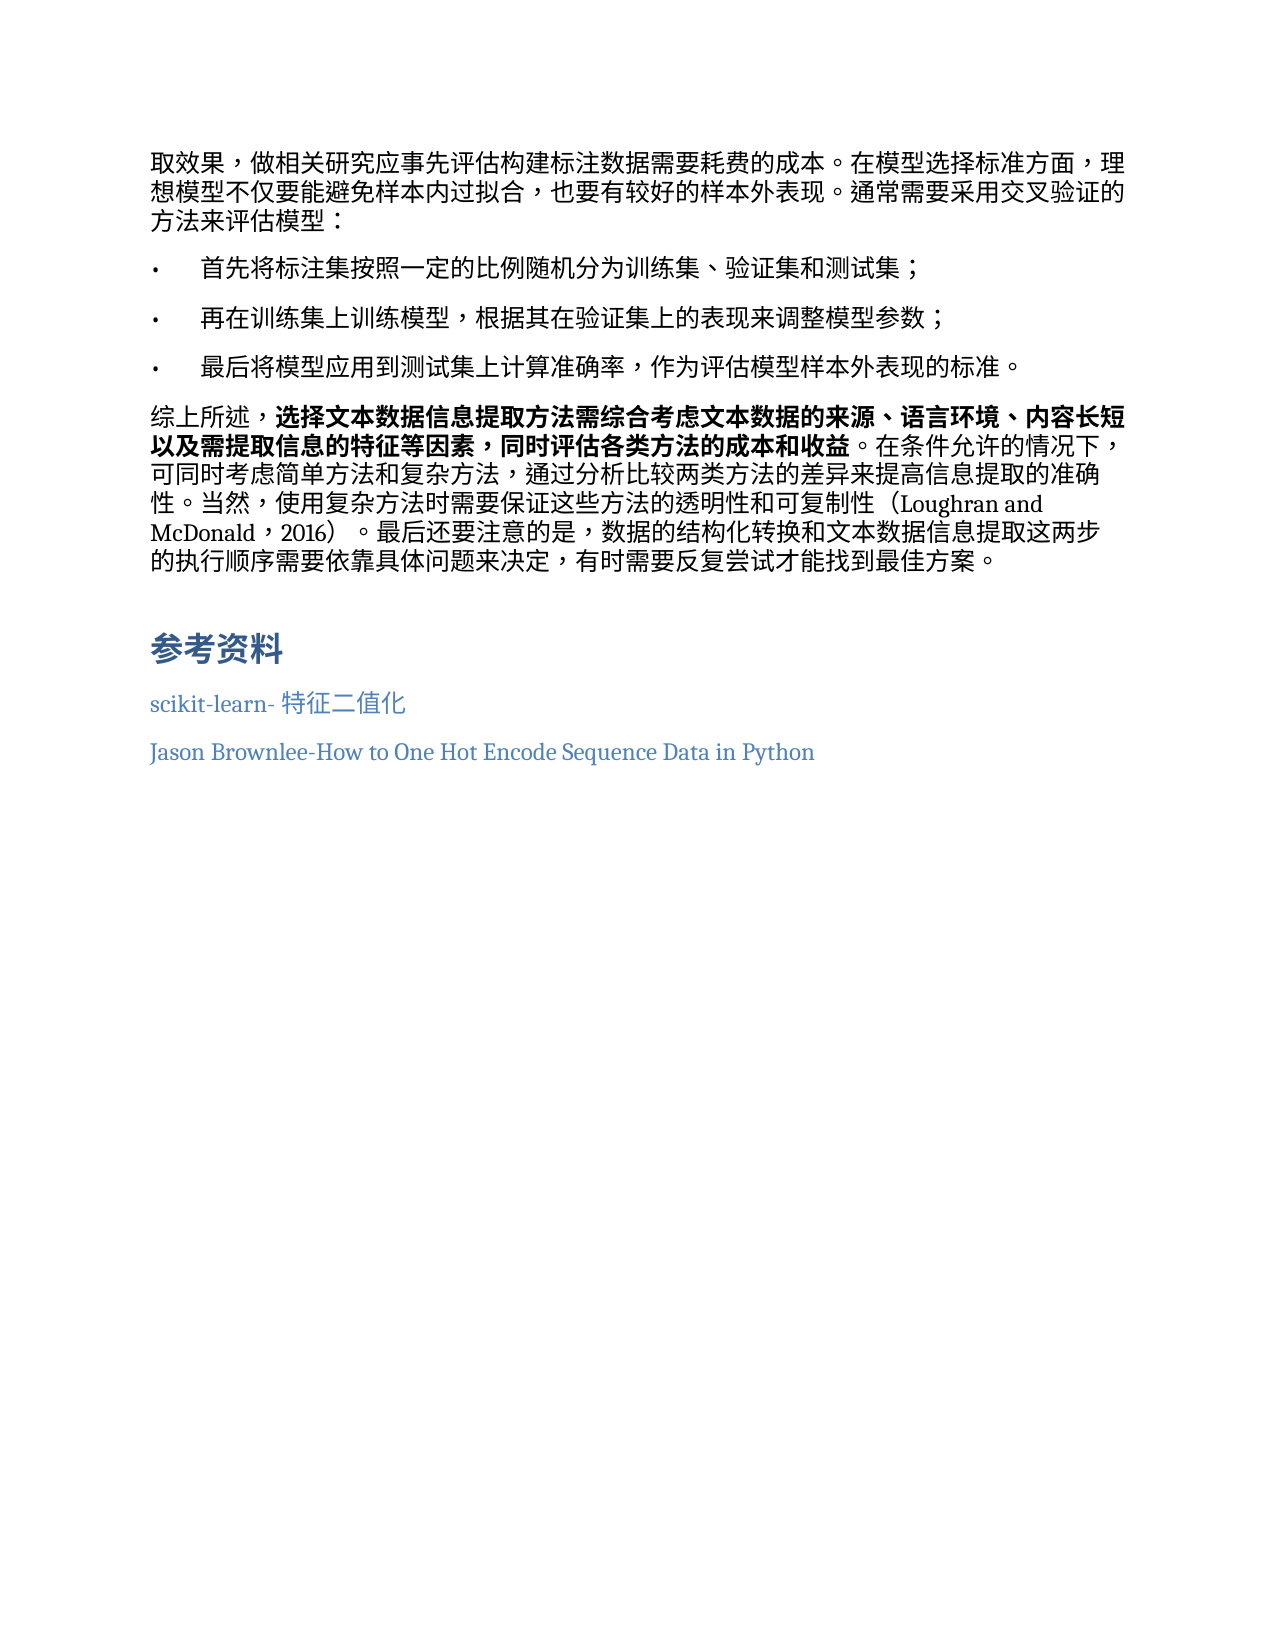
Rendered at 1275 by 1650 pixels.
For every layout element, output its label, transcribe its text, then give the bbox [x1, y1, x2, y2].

list 再在训练集上训练模型，根据其在验证集上的表现来调整模型参数； [150, 304, 1125, 333]
text Jason Brownlee-How to One Hot Encode Sequence Data in Python [150, 738, 1125, 767]
list 最后将模型应用到测试集上计算准确率，作为评估模型样本外表现的标准。 [150, 354, 1125, 383]
list 首先将标注集按照一定的比例随机分为训练集、验证集和测试集； [150, 255, 1125, 284]
subtitle 参考资料 [150, 626, 1125, 672]
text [150, 150, 1125, 236]
text scikit-learn- 特征二值化 [150, 690, 1125, 719]
text 综上所述，选择文本数据信息提取方法需综合考虑文本数据的来源、语言环境、内容长短以及需提取信息的特征等因素，同时评估各类方法的成本和收益。在条件允许的情况下，可同时考虑简单方法和复杂方法，通过分析比较两类方法的差异来提高信息提取的准确性。当然，使用复杂方法时需要保证这些方法的透明性和可复制性（Loughran and McDonald，2016）。最后还要注意的是，数据的结构化转换和文本数据信息提取这两步的执行顺序需要依靠具体问题来决定，有时需要反复尝试才能找到最佳方案。 [150, 404, 1125, 576]
